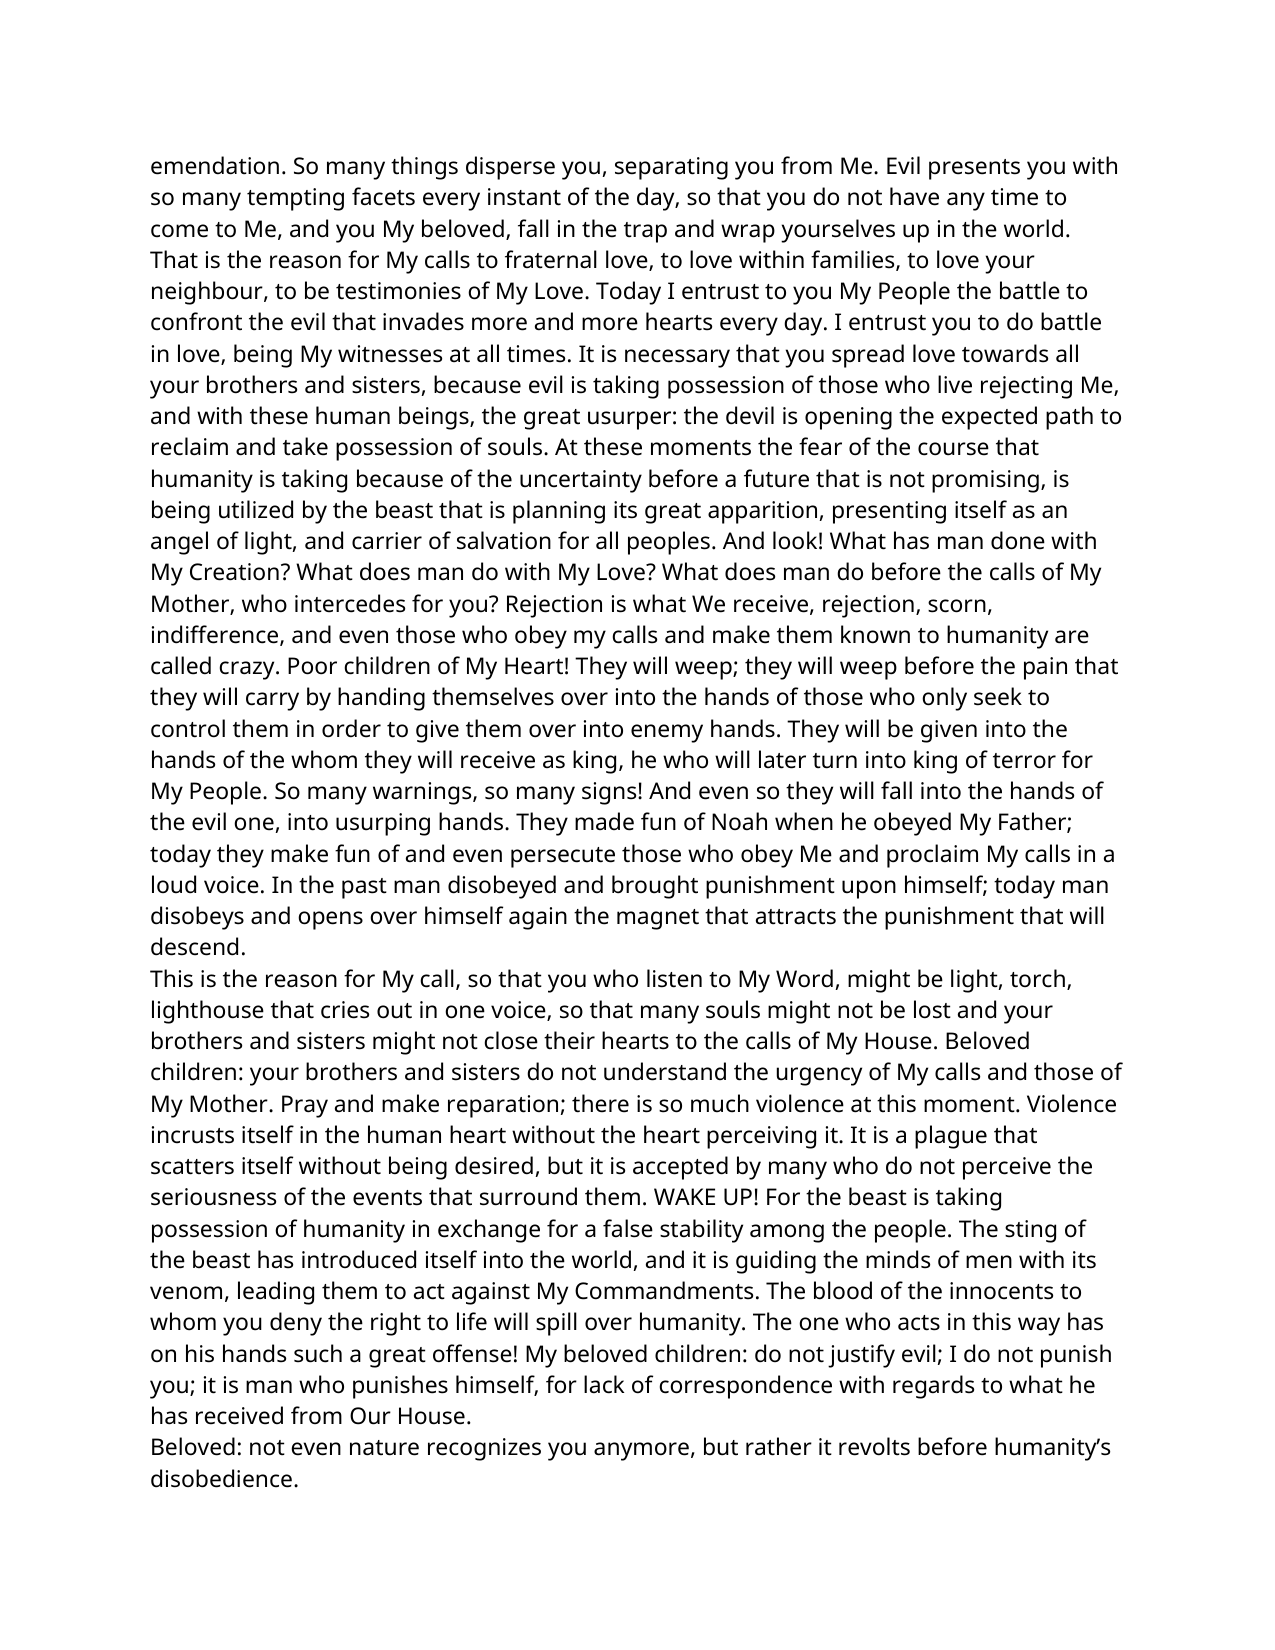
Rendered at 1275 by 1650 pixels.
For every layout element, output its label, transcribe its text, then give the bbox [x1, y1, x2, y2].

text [150, 150, 1125, 962]
text This is the reason for My call, so that you who listen to My Word, might be light, torch, lighthouse that cries out in one voice, so that many souls might not be lost and your brothers and sisters might not close their hearts to the calls of My House. Beloved children: your brothers and sisters do not understand the urgency of My calls and those of My Mother. Pray and make reparation; there is so much violence at this moment. Violence incrusts itself in the human heart without the heart perceiving it. It is a plague that scatters itself without being desired, but it is accepted by many who do not perceive the seriousness of the events that surround them. WAKE UP! For the beast is taking possession of humanity in exchange for a false stability among the people. The sting of the beast has introduced itself into the world, and it is guiding the minds of men with its venom, leading them to act against My Commandments. The blood of the innocents to whom you deny the right to life will spill over humanity. The one who acts in this way has on his hands such a great offense! My beloved children: do not justify evil; I do not punish you; it is man who punishes himself, for lack of correspondence with regards to what he has received from Our House. [150, 962, 1125, 1431]
text Beloved: not even nature recognizes you anymore, but rather it revolts before humanity’s disobedience. [150, 1431, 1125, 1494]
